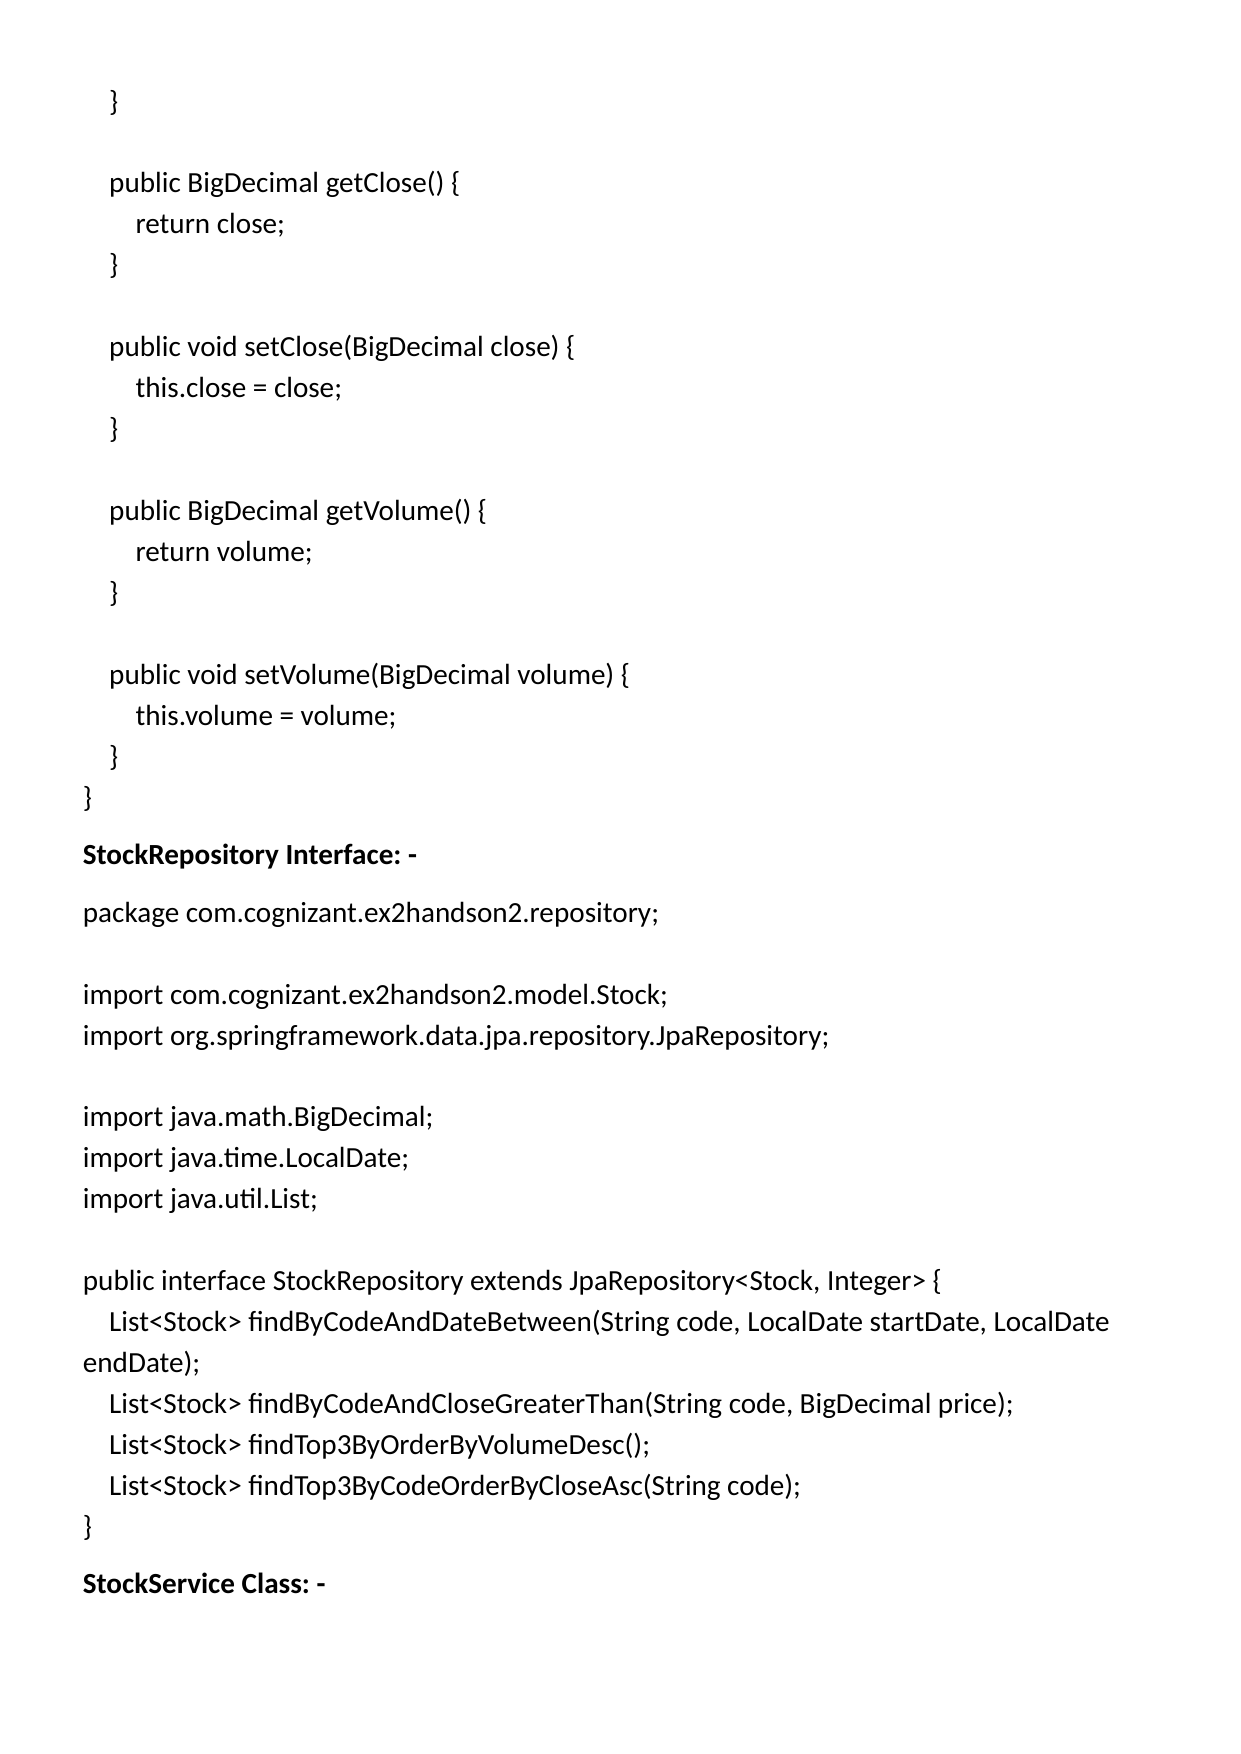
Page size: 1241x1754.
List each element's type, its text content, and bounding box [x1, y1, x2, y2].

text package com.cognizant.ex2handson2.repository; import com.cognizant.ex2handson2.model.Stock; import org.springframework.data.jpa.repository.JpaRepository; import java.math.BigDecimal; import java.time.LocalDate; import java.util.List; public interface StockRepository extends JpaRepository<Stock, Integer> { List<Stock> findByCodeAndDateBetween(String code, LocalDate startDate, LocalDate endDate); List<Stock> findByCodeAndCloseGreaterThan(String code, BigDecimal price); List<Stock> findTop3ByOrderByVolumeDesc(); List<Stock> findTop3ByCodeOrderByCloseAsc(String code); } [83, 894, 1157, 1543]
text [83, 83, 1157, 814]
text StockService Class: - [83, 1566, 1157, 1601]
text StockRepository Interface: - [83, 836, 1157, 872]
